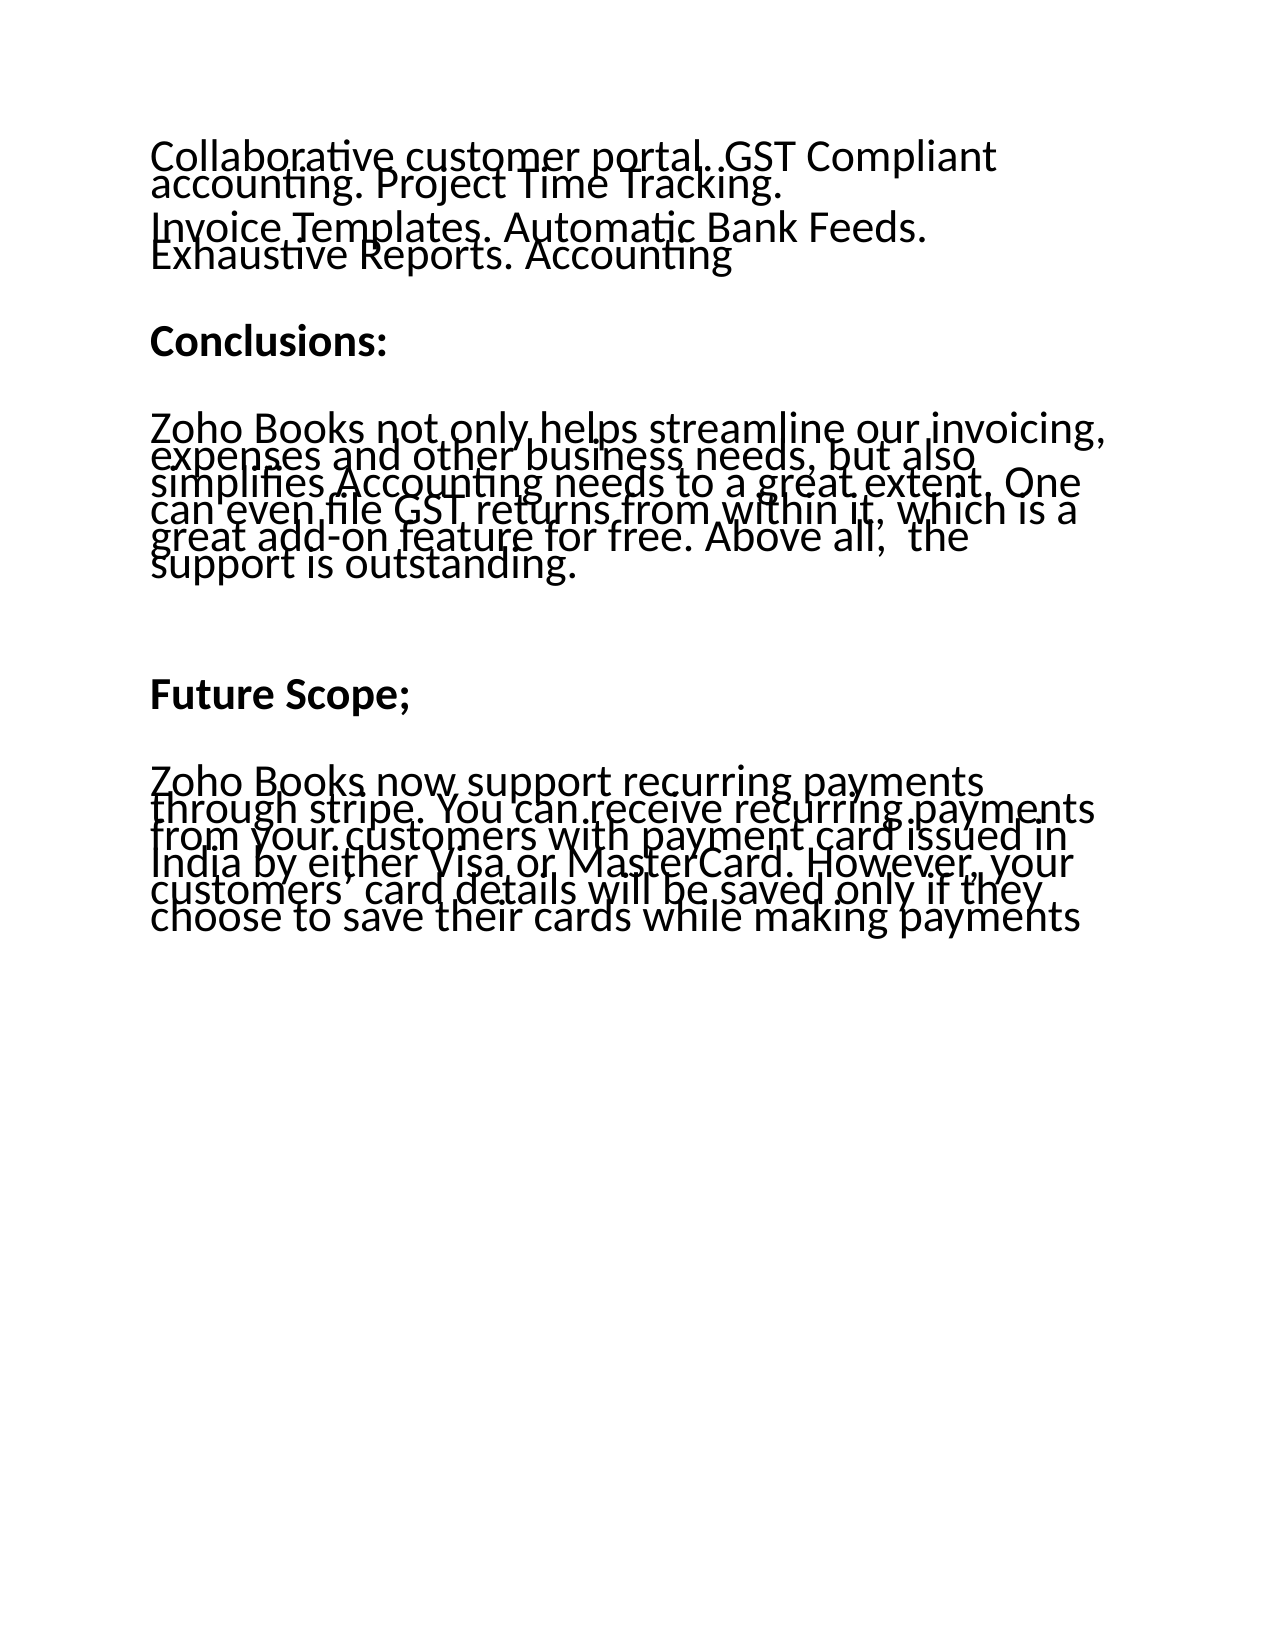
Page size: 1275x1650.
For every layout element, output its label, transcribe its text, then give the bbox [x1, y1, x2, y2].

text Zoho Books not only helps streamline our invoicing, expenses and other business needs, but also simplifies Accounting needs to a great extent. One can even file GST returns from within it, which is a great add-on feature for free. Above all, the support is outstanding. [150, 422, 1125, 584]
text Future Scope; [150, 688, 353, 715]
text Future Scope; [358, 688, 1125, 715]
text Conclusions: [150, 335, 1125, 362]
text Collaborative customer portal. GST Compliant accounting. Project Time Tracking. [150, 150, 1125, 204]
text Invoice Templates. Automatic Bank Feeds. Exhaustive Reports. Accounting [150, 221, 1125, 274]
text Zoho Books now support recurring payments through stripe. You can receive recurring payments from your customers with payment card issued in India by either Visa or MasterCard. However, your customers’ card details will be saved only if they choose to save their cards while making payments [150, 775, 1125, 937]
